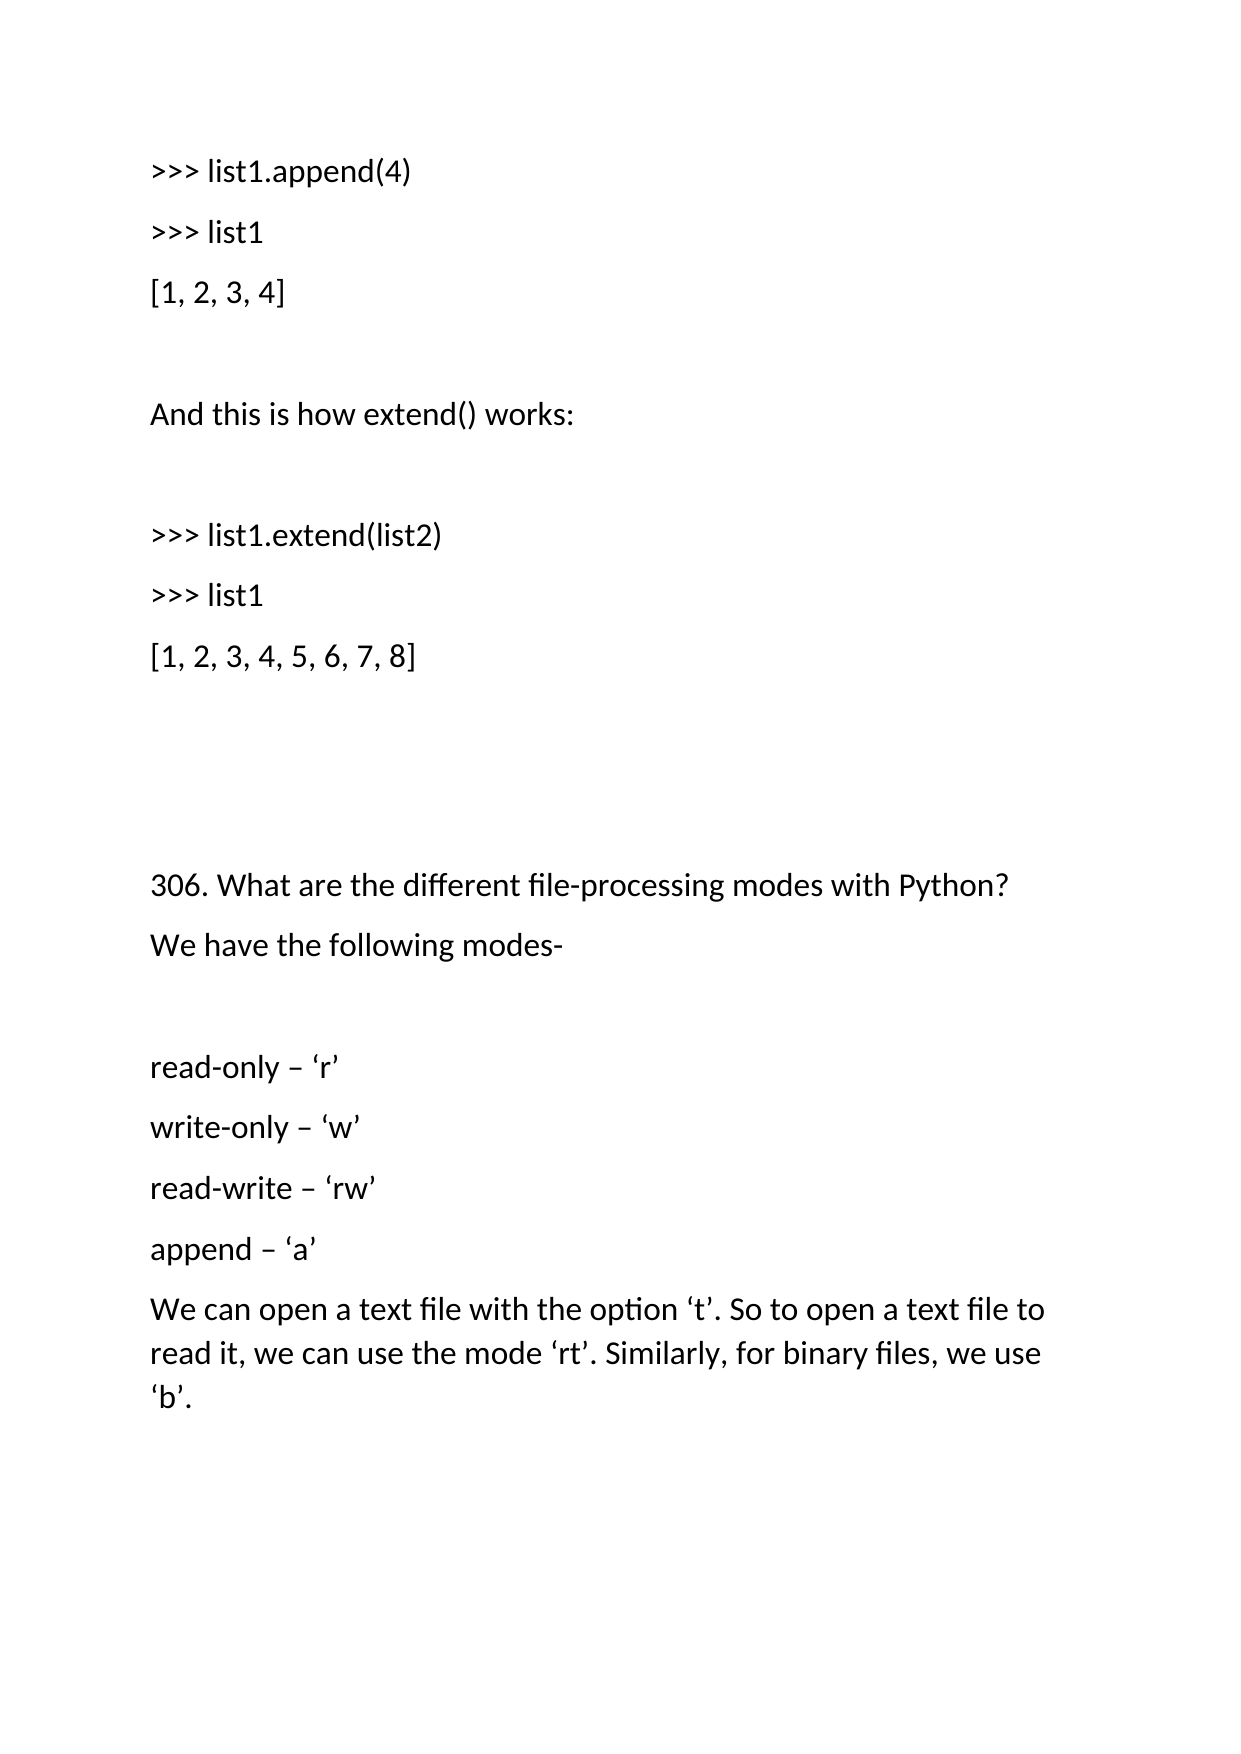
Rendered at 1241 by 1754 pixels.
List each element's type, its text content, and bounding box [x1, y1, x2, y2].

text >>> list1 [150, 574, 1090, 615]
text 306. What are the different file-processing modes with Python? [150, 864, 1090, 904]
text append – ‘a’ [150, 1227, 1090, 1268]
text We can open a text file with the option ‘t’. So to open a text file to read it, we can use the mode ‘rt’. Similarly, for binary files, we use ‘b’. [150, 1288, 1090, 1417]
text [1, 2, 3, 4] [150, 271, 1090, 312]
text >>> list1 [150, 211, 1090, 251]
text >>> list1.append(4) [150, 150, 1090, 191]
text We have the following modes- [150, 924, 1090, 965]
text read-only – ‘r’ [150, 1046, 1090, 1086]
text write-only – ‘w’ [150, 1106, 1090, 1147]
text >>> list1.extend(list2) [150, 514, 1090, 554]
text [1, 2, 3, 4, 5, 6, 7, 8] [150, 635, 1090, 676]
text read-write – ‘rw’ [150, 1167, 1090, 1208]
text And this is how extend() works: [150, 392, 1090, 433]
